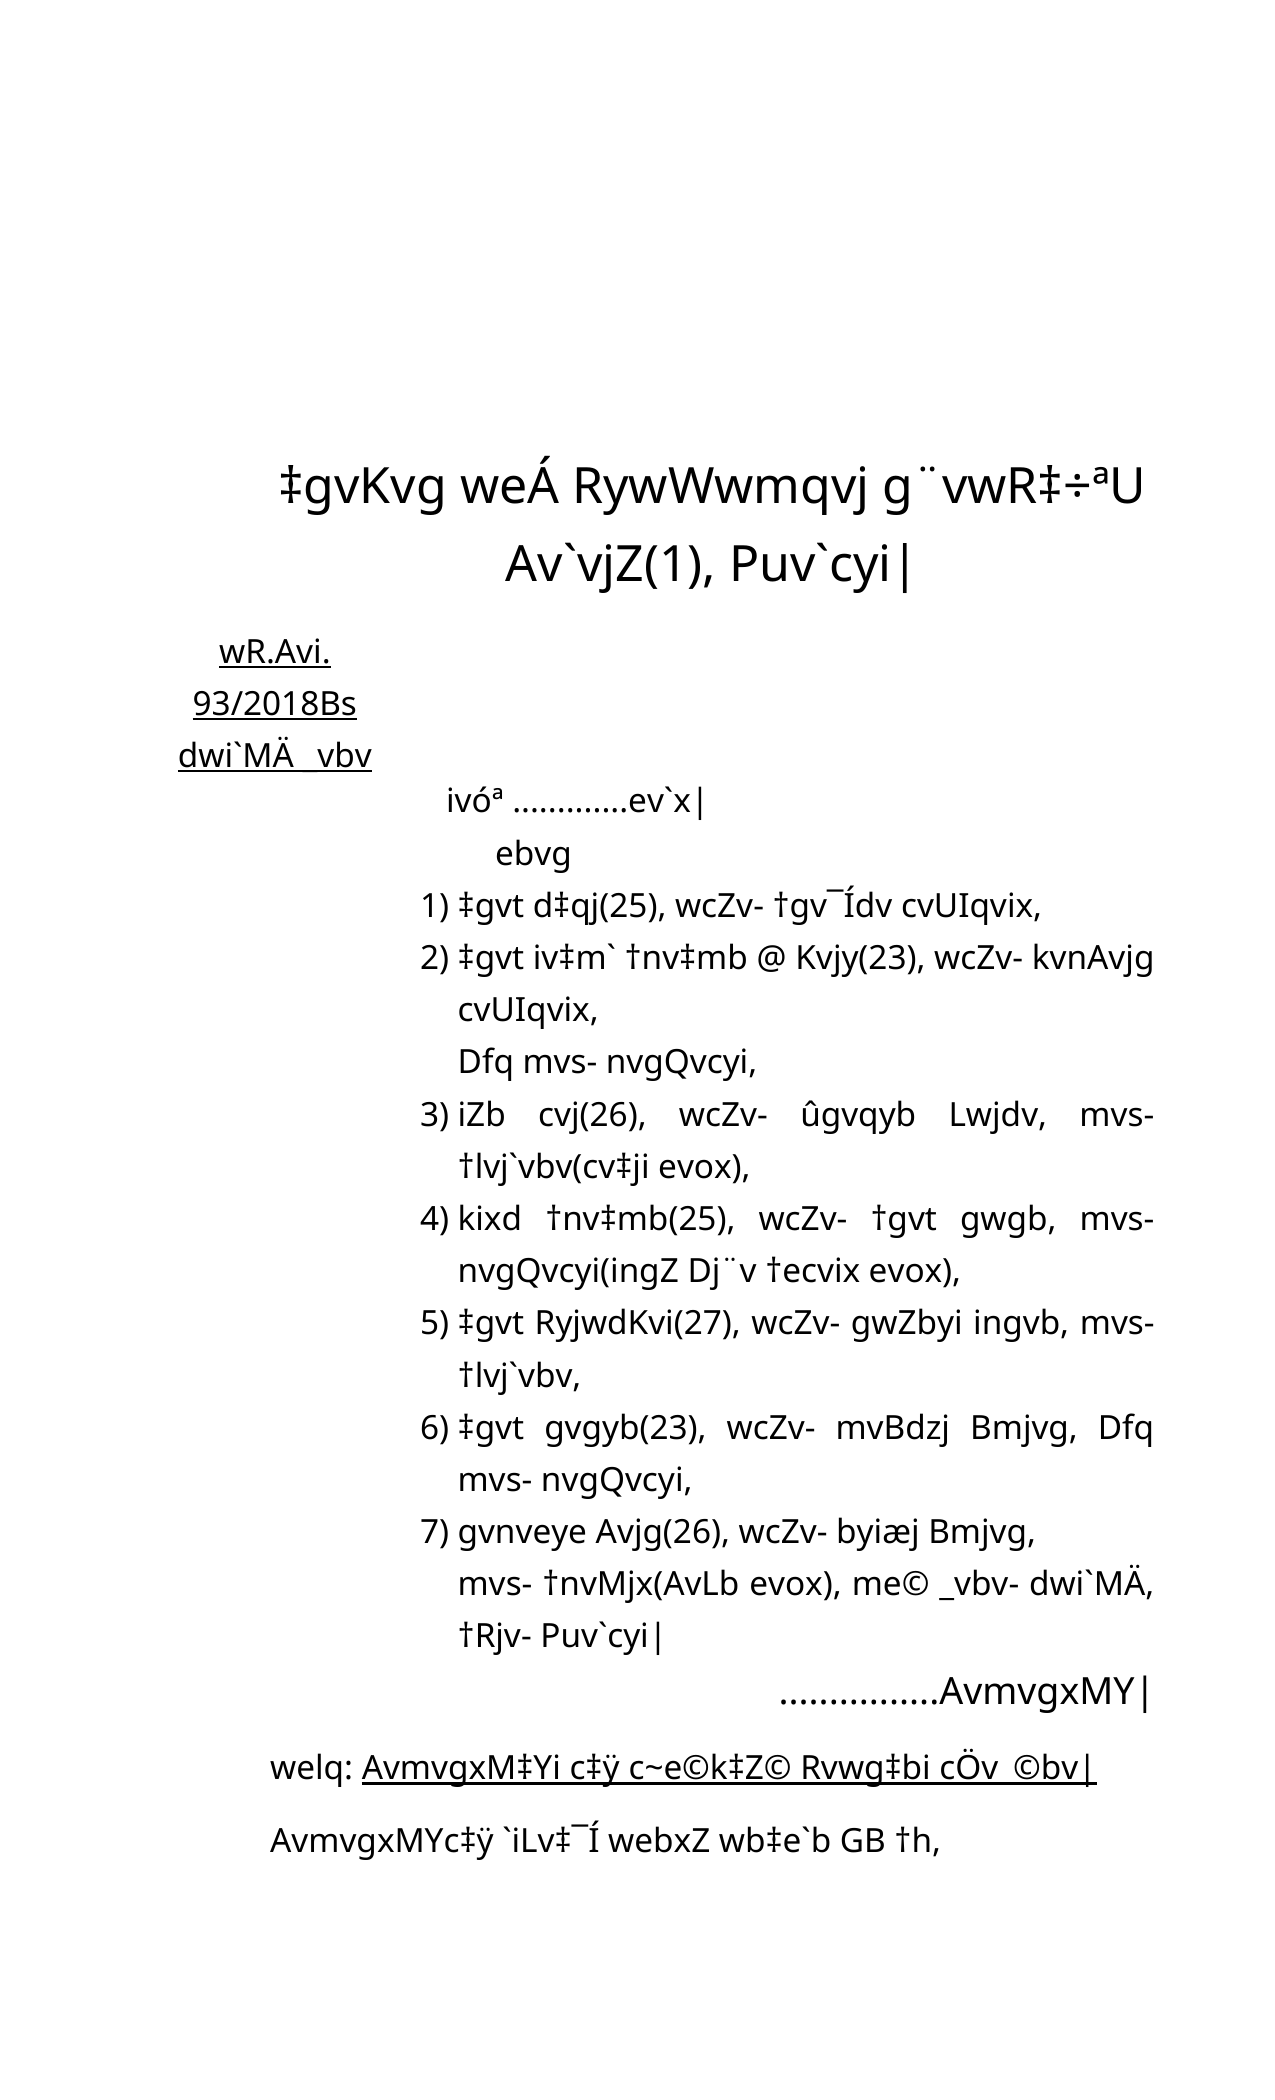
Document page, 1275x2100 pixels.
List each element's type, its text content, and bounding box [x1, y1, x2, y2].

text wR.Avi. 93/2018Bs [139, 627, 411, 725]
text dwi`MÄ _vbv [139, 732, 411, 777]
text ivóª .............ev`x| [420, 777, 1155, 823]
list ‡gvt d‡qj(25), wcZv- †gv¯Ídv cvUIqvix, [420, 882, 1155, 927]
text ‡gvKvg weÁ RywWwmqvj g¨vwR‡÷ªU Av`vjZ(1), Puv`cyi| [270, 450, 1155, 596]
list Dfq mvs- nvgQvcyi, [457, 1038, 1155, 1084]
list kixd †nv‡mb(25), wcZv- †gvt gwgb, mvs- nvgQvcyi(ingZ Dj¨v †ecvix evox), [420, 1195, 1155, 1292]
list gvnveye Avjg(26), wcZv- byiæj Bmjvg, [420, 1508, 1155, 1553]
list iZb cvj(26), wcZv- ûgvqyb Lwjdv, mvs- †lvj`vbv(cv‡ji evox), [420, 1090, 1155, 1188]
list ‡gvt RyjwdKvi(27), wcZv- gwZbyi ingvb, mvs- †lvj`vbv, [420, 1299, 1155, 1397]
text ................AvmvgxMY| [270, 1664, 1155, 1716]
text ebvg [420, 829, 1155, 875]
list mvs- †nvMjx(AvLb evox), me© _vbv- dwi`MÄ, †Rjv- Puv`cyi| [457, 1560, 1155, 1658]
text AvmvgxMYc‡ÿ `iLv‡¯Í webxZ wb‡e`b GB †h, [270, 1817, 1155, 1862]
list ‡gvt gvgyb(23), wcZv- mvBdzj Bmjvg, Dfq mvs- nvgQvcyi, [420, 1403, 1155, 1501]
text welq: AvmvgxM‡Yi c‡ÿ c~e©k‡Z© Rvwg‡bi cÖv_©bv| [270, 1744, 1155, 1789]
list ‡gvt iv‡m` †nv‡mb @ Kvjy(23), wcZv- kvnAvjg cvUIqvix, [420, 934, 1155, 1031]
